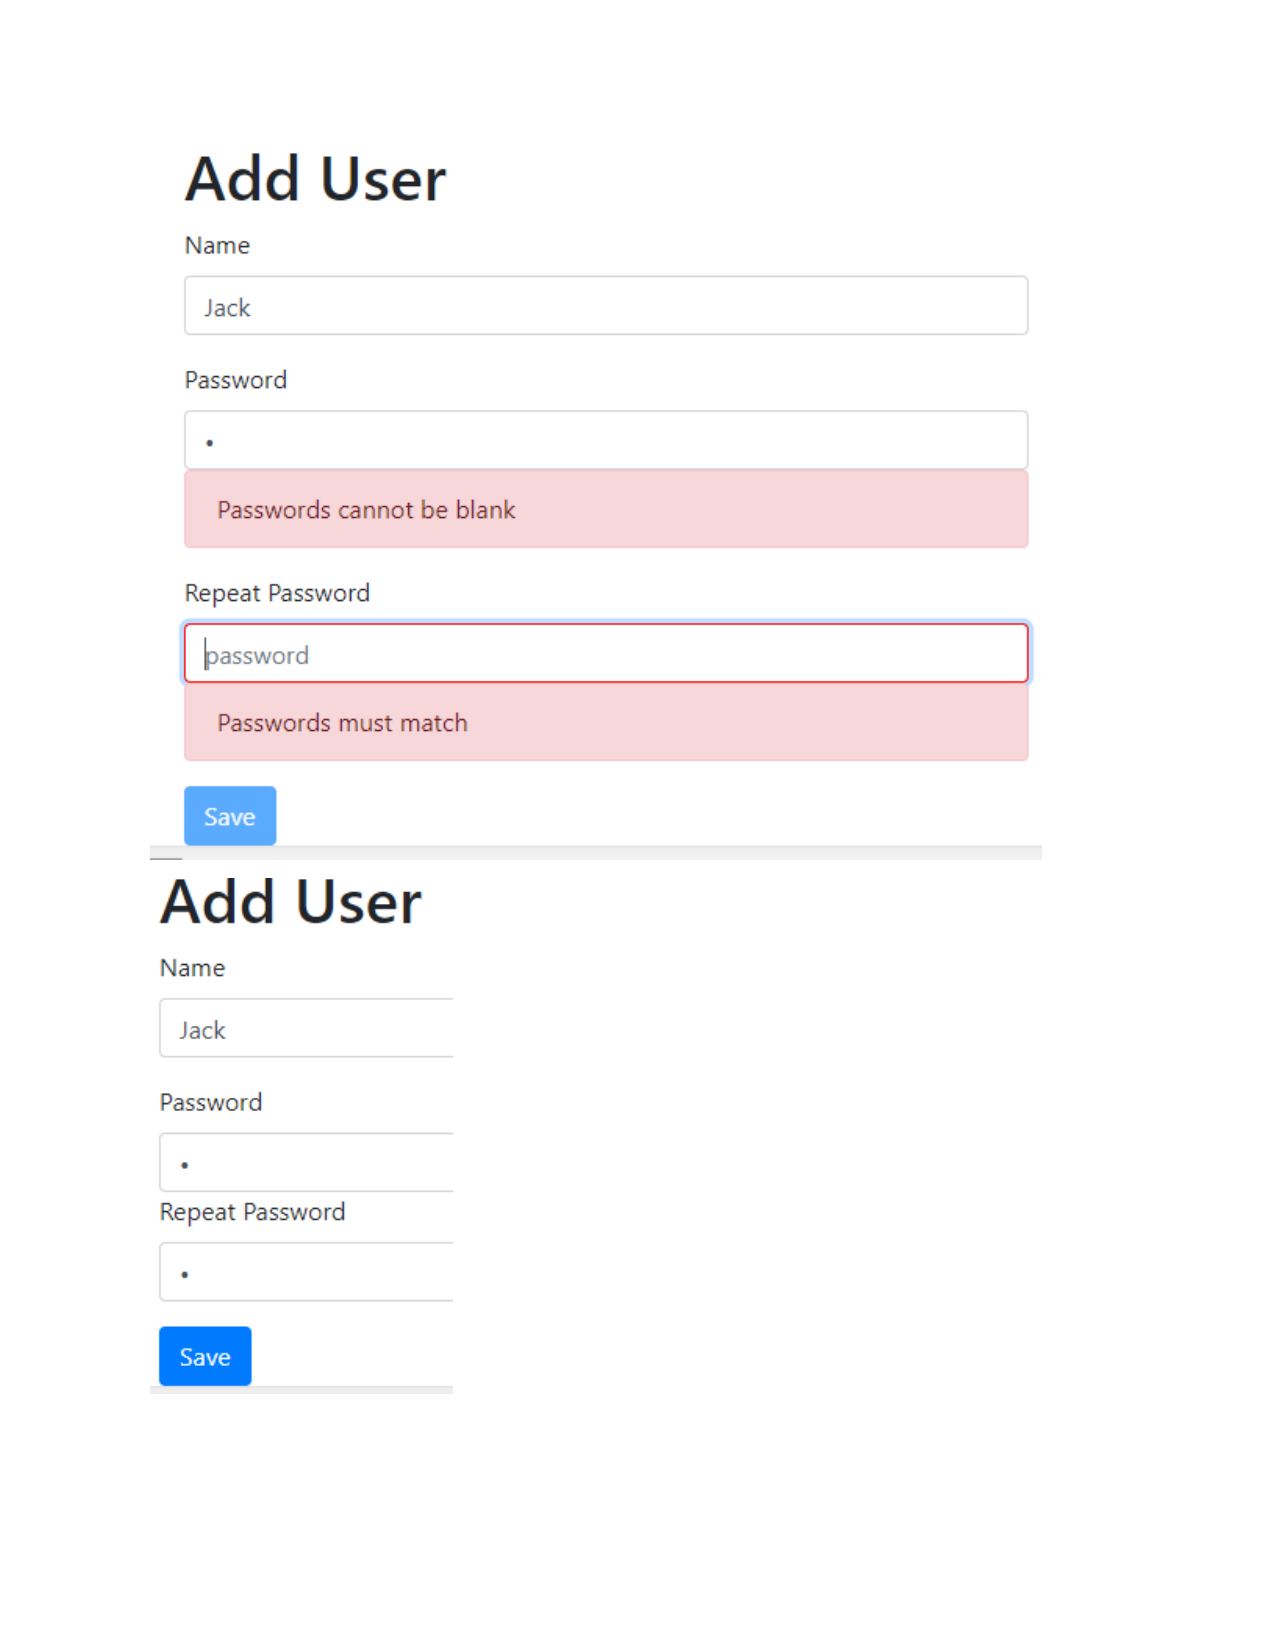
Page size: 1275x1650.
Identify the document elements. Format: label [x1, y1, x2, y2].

picture [150, 878, 454, 1394]
picture [150, 150, 1043, 860]
